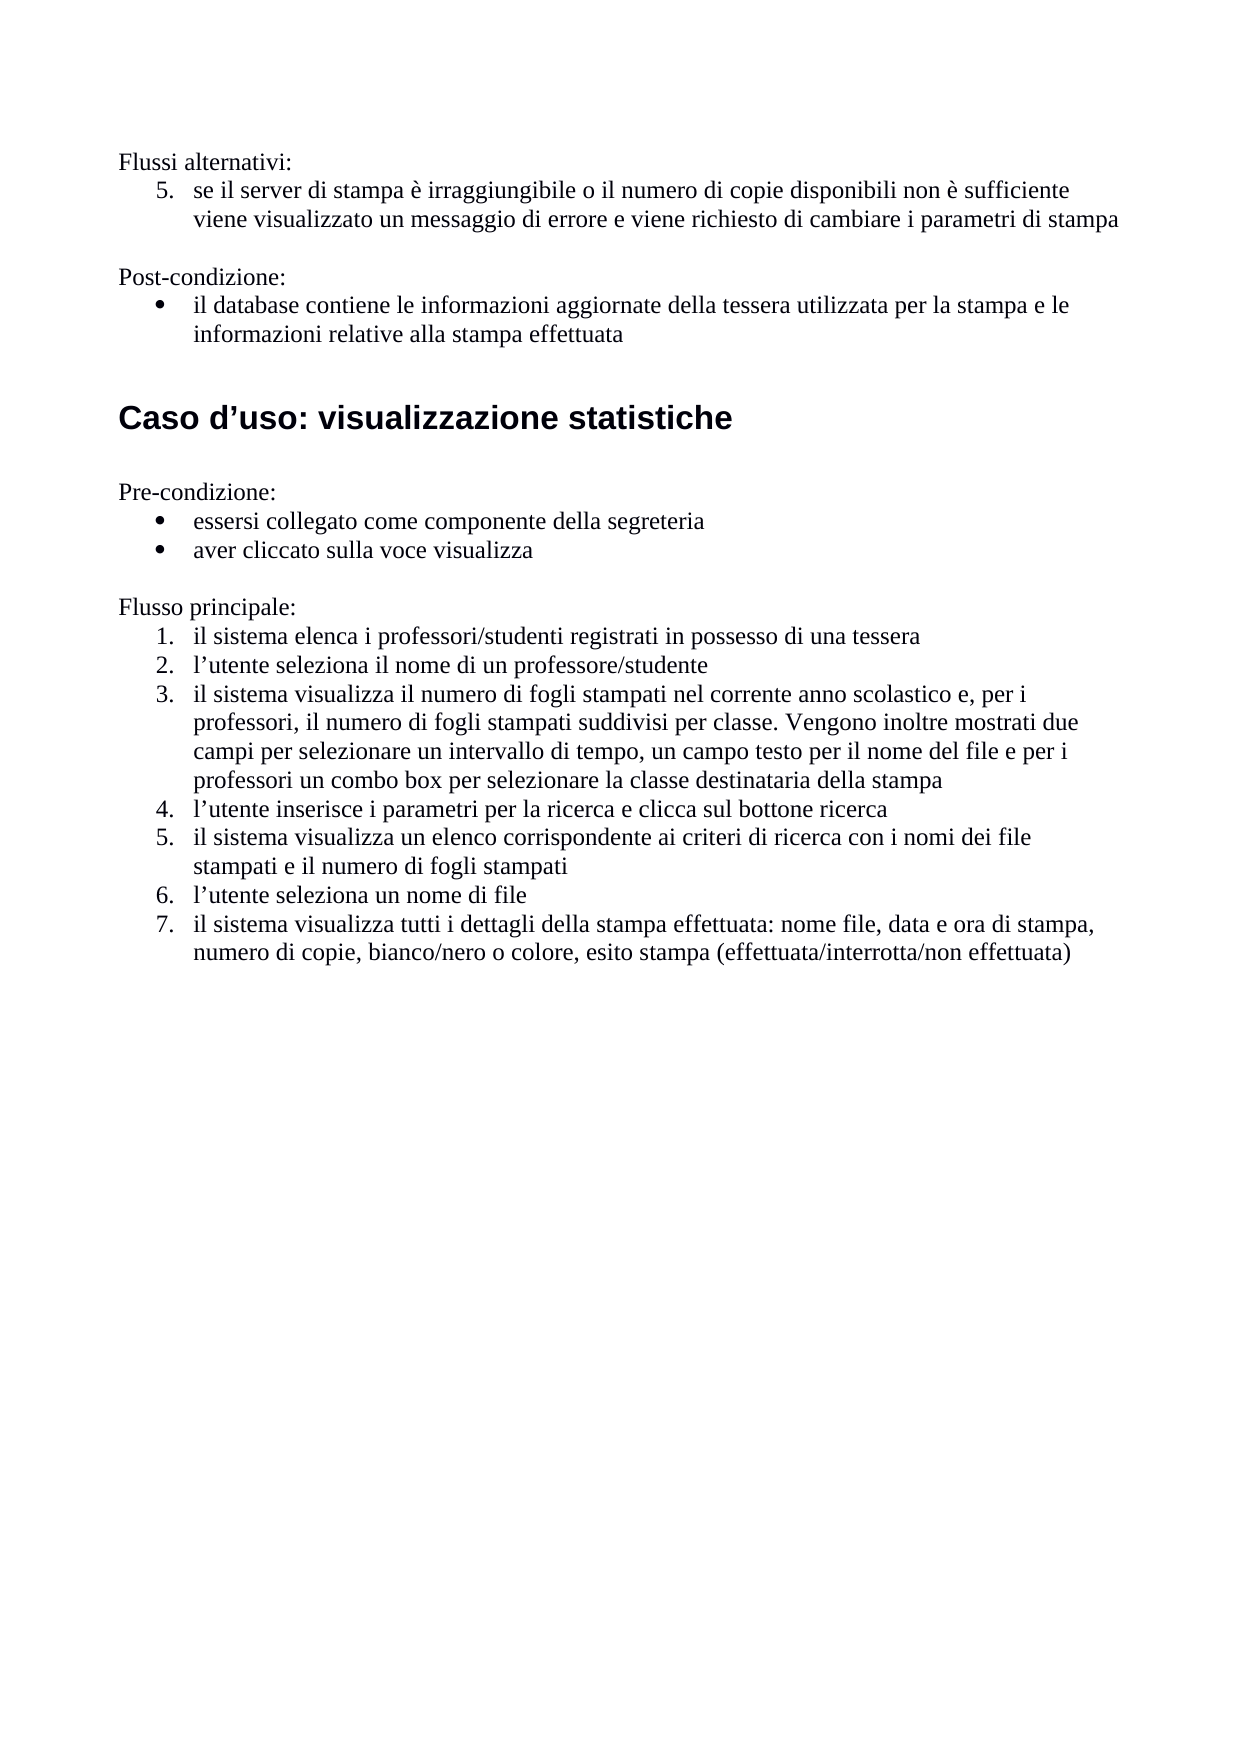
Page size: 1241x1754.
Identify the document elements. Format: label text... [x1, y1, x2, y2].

list l’utente seleziona un nome di file [156, 880, 1122, 909]
list l’utente seleziona il nome di un professore/studente [156, 650, 1122, 679]
list l’utente inserisce i parametri per la ricerca e clicca sul bottone ricerca [156, 794, 1122, 822]
list se il server di stampa è irraggiungibile o il numero di copie disponibili non è sufficiente viene visualizzato un messaggio di errore e viene richiesto di cambiare i parametri di stampa [156, 176, 1122, 233]
text Flusso principale: [118, 592, 1122, 621]
list aver cliccato sulla voce visualizza [156, 535, 1122, 564]
text Flussi alternativi: [118, 147, 1122, 176]
subtitle Caso d’uso: visualizzazione statistiche [118, 398, 1122, 436]
list il sistema visualizza tutti i dettagli della stampa effettuata: nome file, data e ora di stampa, numero di copie, bianco/nero o colore, esito stampa (effettuata/interrotta/non effettuata) [156, 909, 1122, 966]
list il sistema visualizza un elenco corrispondente ai criteri di ricerca con i nomi dei file stampati e il numero di fogli stampati [156, 822, 1122, 880]
list il database contiene le informazioni aggiornate della tessera utilizzata per la stampa e le informazioni relative alla stampa effettuata [156, 291, 1122, 348]
list il sistema visualizza il numero di fogli stampati nel corrente anno scolastico e, per i professori, il numero di fogli stampati suddivisi per classe. Vengono inoltre mostrati due campi per selezionare un intervallo di tempo, un campo testo per il nome del file e per i professori un combo box per selezionare la classe destinataria della stampa [156, 679, 1122, 794]
text Pre-condizione: [118, 477, 1122, 506]
text Post-condizione: [118, 262, 1122, 291]
list il sistema elenca i professori/studenti registrati in possesso di una tessera [156, 621, 1122, 650]
list essersi collegato come componente della segreteria [156, 506, 1122, 535]
